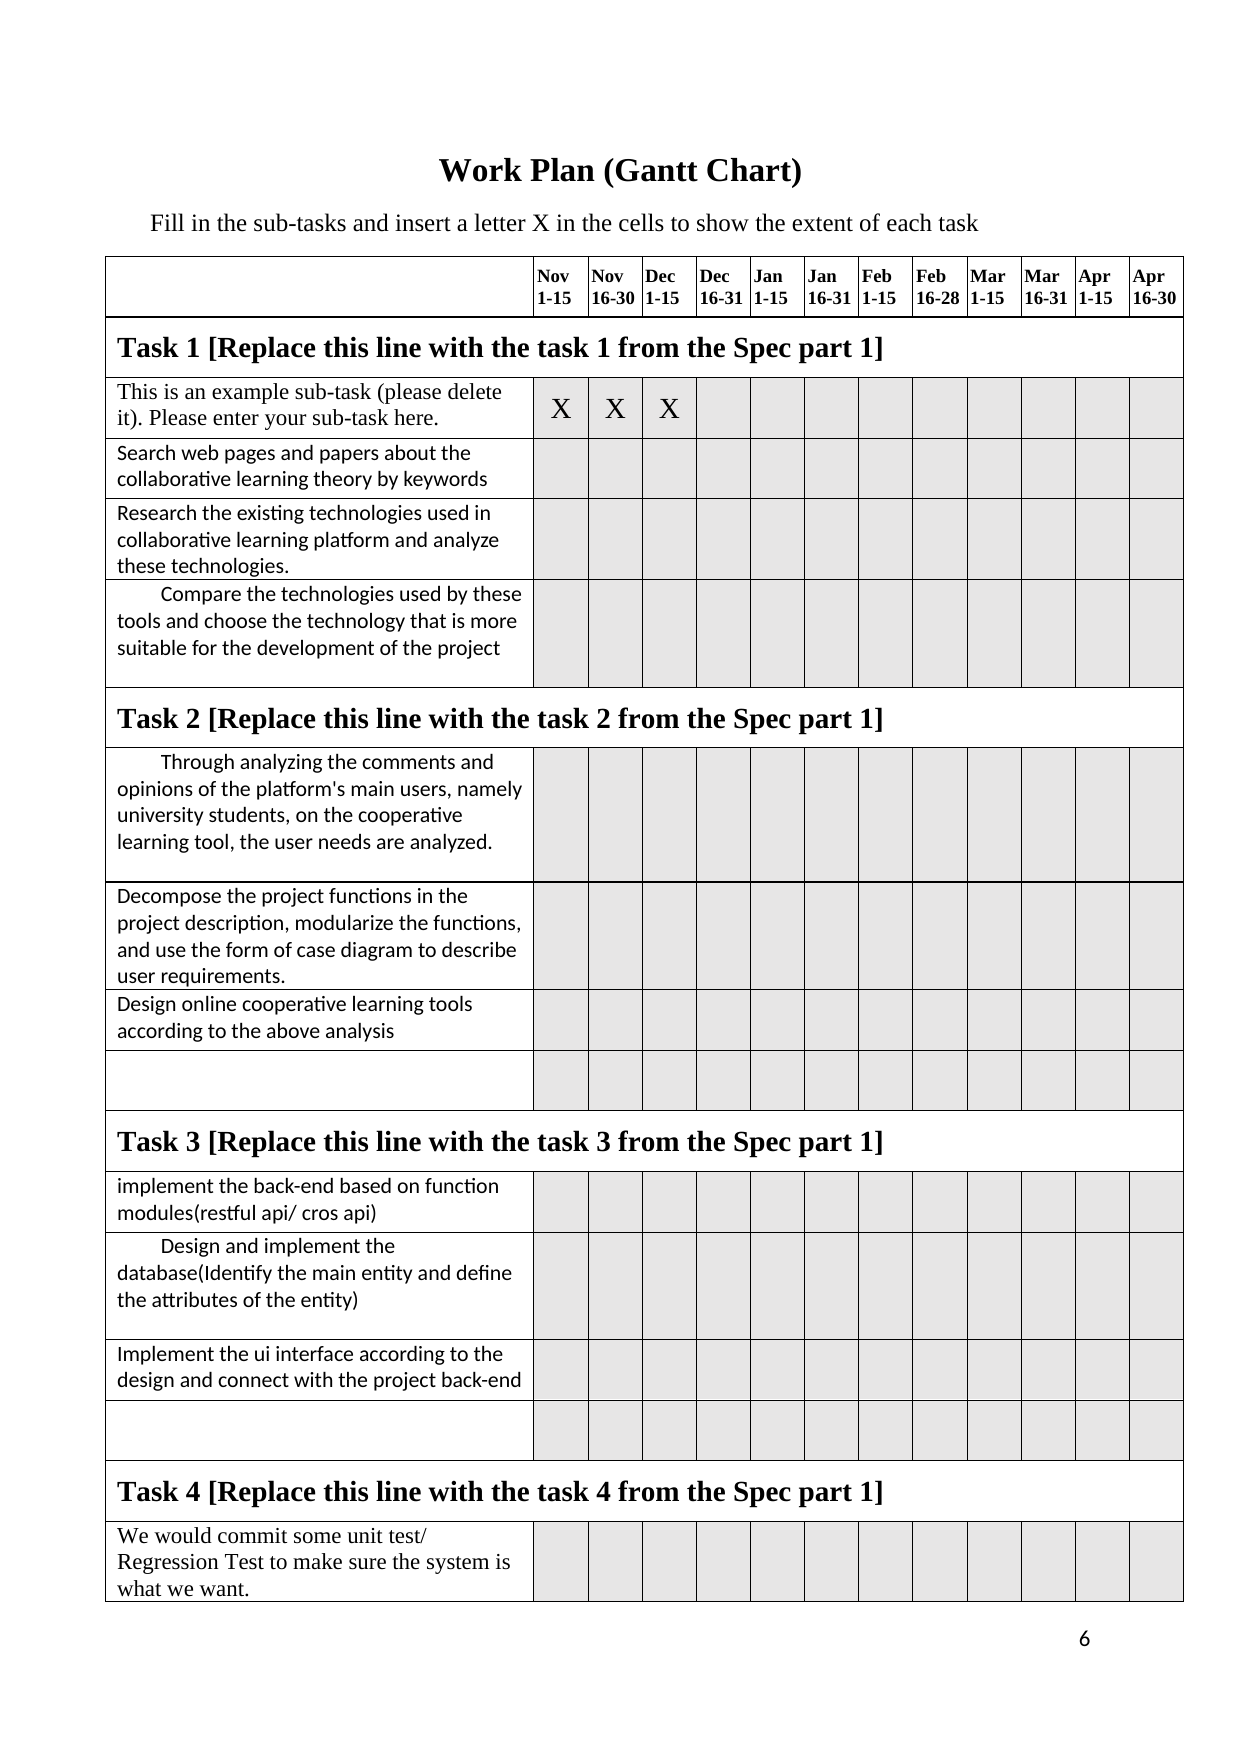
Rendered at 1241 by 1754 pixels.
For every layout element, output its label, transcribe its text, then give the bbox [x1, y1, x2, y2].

table_cell Task 2 [Replace this line with the task 2 from the Spec part 1] [106, 688, 1183, 747]
table_cell [697, 499, 750, 579]
table_cell [1022, 748, 1075, 881]
table_cell [805, 378, 858, 438]
table_cell [589, 1233, 642, 1339]
text Work Plan (Gantt Chart) [150, 150, 1090, 188]
table_header Nov 1-15 [534, 257, 588, 316]
table_cell [589, 580, 642, 687]
table_cell Through analyzing the comments and opinions of the platform's main users, namely university students, on the cooperative learning tool, the user needs are analyzed. [106, 748, 533, 881]
table_cell [751, 1172, 804, 1232]
table_cell [805, 499, 858, 579]
table_cell [1130, 1401, 1183, 1460]
table_cell [968, 990, 1021, 1050]
table_cell Research the existing technologies used in collaborative learning platform and analyze these technologies. [106, 499, 533, 579]
table_cell [805, 1051, 858, 1110]
table_cell [534, 990, 588, 1050]
table_cell [589, 1401, 642, 1460]
table_cell [968, 439, 1021, 498]
table_cell [1130, 439, 1183, 498]
table_header Apr 1-15 [1076, 257, 1129, 316]
table_header Apr 16-30 [1130, 257, 1183, 316]
table_cell [1076, 883, 1129, 989]
table_cell [751, 378, 804, 438]
table_cell [643, 1051, 696, 1110]
table_cell [589, 499, 642, 579]
table_header Jan 16-31 [805, 257, 858, 316]
table_cell [697, 580, 750, 687]
table_cell [534, 1401, 588, 1460]
table_cell [1022, 499, 1075, 579]
table_cell X [589, 378, 642, 438]
table_cell [643, 1401, 696, 1460]
table_cell [859, 748, 912, 881]
table_cell [913, 439, 967, 498]
table_cell [913, 990, 967, 1050]
table_cell [805, 1522, 858, 1601]
table_cell [751, 883, 804, 989]
table_cell [859, 1233, 912, 1339]
table_cell [1022, 1233, 1075, 1339]
table_cell [805, 883, 858, 989]
table_cell [751, 1233, 804, 1339]
table_cell [1130, 990, 1183, 1050]
table_cell [1022, 1522, 1075, 1601]
table_cell [968, 1051, 1021, 1110]
table_cell Design and implement the database(Identify the main entity and define the attributes of the entity) [106, 1233, 533, 1339]
table_cell [643, 499, 696, 579]
table_cell [859, 378, 912, 438]
table_cell [1130, 1172, 1183, 1232]
table_cell [589, 1522, 642, 1601]
table_cell [1130, 499, 1183, 579]
table_cell [643, 1233, 696, 1339]
table_cell [697, 990, 750, 1050]
table_cell [913, 378, 967, 438]
table_cell [1022, 580, 1075, 687]
table_cell Search web pages and papers about the collaborative learning theory by keywords [106, 439, 533, 498]
table_cell [751, 1522, 804, 1601]
table_cell X [643, 378, 696, 438]
table_cell [805, 1401, 858, 1460]
table_cell [751, 1340, 804, 1399]
table_cell [913, 499, 967, 579]
table_cell [1076, 748, 1129, 881]
table_cell Task 1 [Replace this line with the task 1 from the Spec part 1] [106, 318, 1183, 377]
table_cell [534, 1172, 588, 1232]
table_cell This is an example sub-task (please delete it). Please enter your sub-task here. [106, 378, 533, 438]
table_cell [859, 1522, 912, 1601]
table_cell [751, 1401, 804, 1460]
table_cell [697, 1233, 750, 1339]
table_cell [643, 990, 696, 1050]
table_cell [589, 1051, 642, 1110]
table_cell [859, 580, 912, 687]
table_cell [106, 1051, 533, 1110]
table_cell [697, 439, 750, 498]
table_cell [913, 1401, 967, 1460]
table_cell [805, 580, 858, 687]
table_cell [643, 1522, 696, 1601]
table_cell [697, 1401, 750, 1460]
table_cell [697, 1051, 750, 1110]
table_cell Task 3 [Replace this line with the task 3 from the Spec part 1] [106, 1111, 1183, 1171]
table_cell [1130, 1233, 1183, 1339]
table_cell [859, 499, 912, 579]
table_cell [751, 748, 804, 881]
table_cell [913, 580, 967, 687]
table_cell We would commit some unit test/ Regression Test to make sure the system is what we want. [106, 1522, 533, 1601]
table_cell [106, 1401, 533, 1460]
table_cell [534, 748, 588, 881]
table_cell [968, 1522, 1021, 1601]
table_cell [913, 1172, 967, 1232]
table_cell [968, 748, 1021, 881]
table_cell [968, 1233, 1021, 1339]
table_header Feb 16-28 [913, 257, 967, 316]
table_cell [913, 1051, 967, 1110]
table_cell [913, 1233, 967, 1339]
table_cell [859, 1172, 912, 1232]
table_cell [913, 883, 967, 989]
table_cell [589, 1340, 642, 1399]
table_cell [534, 1340, 588, 1399]
table_cell [859, 439, 912, 498]
table_cell [859, 883, 912, 989]
table_cell [859, 1340, 912, 1399]
table_header [106, 257, 533, 316]
table_header Jan 1-15 [751, 257, 804, 316]
text Fill in the sub-tasks and insert a letter X in the cells to show the extent of each task [150, 208, 1090, 237]
table_cell [968, 378, 1021, 438]
table_cell Implement the ui interface according to the design and connect with the project back-end [106, 1340, 533, 1399]
table_cell [1022, 990, 1075, 1050]
table_cell X [534, 378, 588, 438]
table_cell [1022, 1340, 1075, 1399]
table_cell [643, 439, 696, 498]
table_cell [697, 748, 750, 881]
table_cell Task 4 [Replace this line with the task 4 from the Spec part 1] [106, 1461, 1183, 1521]
table_cell [643, 1340, 696, 1399]
table_cell [697, 883, 750, 989]
table_cell [534, 580, 588, 687]
table_cell Compare the technologies used by these tools and choose the technology that is more suitable for the development of the project [106, 580, 533, 687]
table_header Feb 1-15 [859, 257, 912, 316]
table_cell [805, 439, 858, 498]
table_cell [968, 499, 1021, 579]
table_cell [534, 439, 588, 498]
table_header Nov 16-30 [589, 257, 642, 316]
table_cell [643, 883, 696, 989]
table_cell [1130, 580, 1183, 687]
table_cell [751, 580, 804, 687]
table_cell [643, 1172, 696, 1232]
table_cell [589, 1172, 642, 1232]
table_cell [534, 1522, 588, 1601]
table_cell [1130, 378, 1183, 438]
table_cell [1022, 439, 1075, 498]
table_cell [859, 1051, 912, 1110]
table_cell [1076, 378, 1129, 438]
table_cell [534, 1233, 588, 1339]
table_header Dec 1-15 [643, 257, 696, 316]
table_cell [1076, 439, 1129, 498]
table_cell [1076, 580, 1129, 687]
table_cell [697, 1340, 750, 1399]
table_cell [1076, 1340, 1129, 1399]
table_cell [1130, 1340, 1183, 1399]
table_cell Design online cooperative learning tools according to the above analysis [106, 990, 533, 1050]
table_cell [805, 990, 858, 1050]
table_cell [751, 439, 804, 498]
table_cell [1130, 748, 1183, 881]
table_cell [968, 1340, 1021, 1399]
table_cell [1076, 1051, 1129, 1110]
table_cell [1076, 1522, 1129, 1601]
table_cell [589, 883, 642, 989]
table_cell [643, 580, 696, 687]
table_cell [968, 883, 1021, 989]
table_cell [1130, 883, 1183, 989]
table_cell [1076, 1233, 1129, 1339]
table_cell [589, 748, 642, 881]
table_cell [1076, 1172, 1129, 1232]
table_cell [534, 499, 588, 579]
table_cell [643, 748, 696, 881]
table_cell [968, 1401, 1021, 1460]
table_cell [1022, 1172, 1075, 1232]
table_cell [1022, 883, 1075, 989]
table_cell [859, 1401, 912, 1460]
table_cell implement the back-end based on function modules(restful api/ cros api) [106, 1172, 533, 1232]
table_header Dec 16-31 [697, 257, 750, 316]
table_cell Decompose the project functions in the project description, modularize the functions, and use the form of case diagram to describe user requirements. [106, 883, 533, 989]
table_cell [1130, 1522, 1183, 1601]
table_cell [859, 990, 912, 1050]
table_cell [913, 748, 967, 881]
table_cell [1076, 990, 1129, 1050]
table_cell [1130, 1051, 1183, 1110]
table_cell [805, 748, 858, 881]
table_cell [913, 1522, 967, 1601]
table_cell [913, 1340, 967, 1399]
table_cell [534, 1051, 588, 1110]
table_cell [751, 1051, 804, 1110]
table_cell [968, 580, 1021, 687]
table_cell [589, 439, 642, 498]
table_header Mar 1-15 [968, 257, 1021, 316]
table_cell [1022, 378, 1075, 438]
table_cell [1022, 1401, 1075, 1460]
table_cell [805, 1172, 858, 1232]
table_cell [1076, 1401, 1129, 1460]
table_cell [697, 378, 750, 438]
table_cell [968, 1172, 1021, 1232]
table_cell [751, 499, 804, 579]
table_cell [697, 1172, 750, 1232]
table_cell [1076, 499, 1129, 579]
table_cell [805, 1233, 858, 1339]
table_cell [751, 990, 804, 1050]
table_cell [1022, 1051, 1075, 1110]
table_cell [589, 990, 642, 1050]
table_cell [697, 1522, 750, 1601]
table_cell [805, 1340, 858, 1399]
table_cell [534, 883, 588, 989]
table_header Mar 16-31 [1022, 257, 1075, 316]
